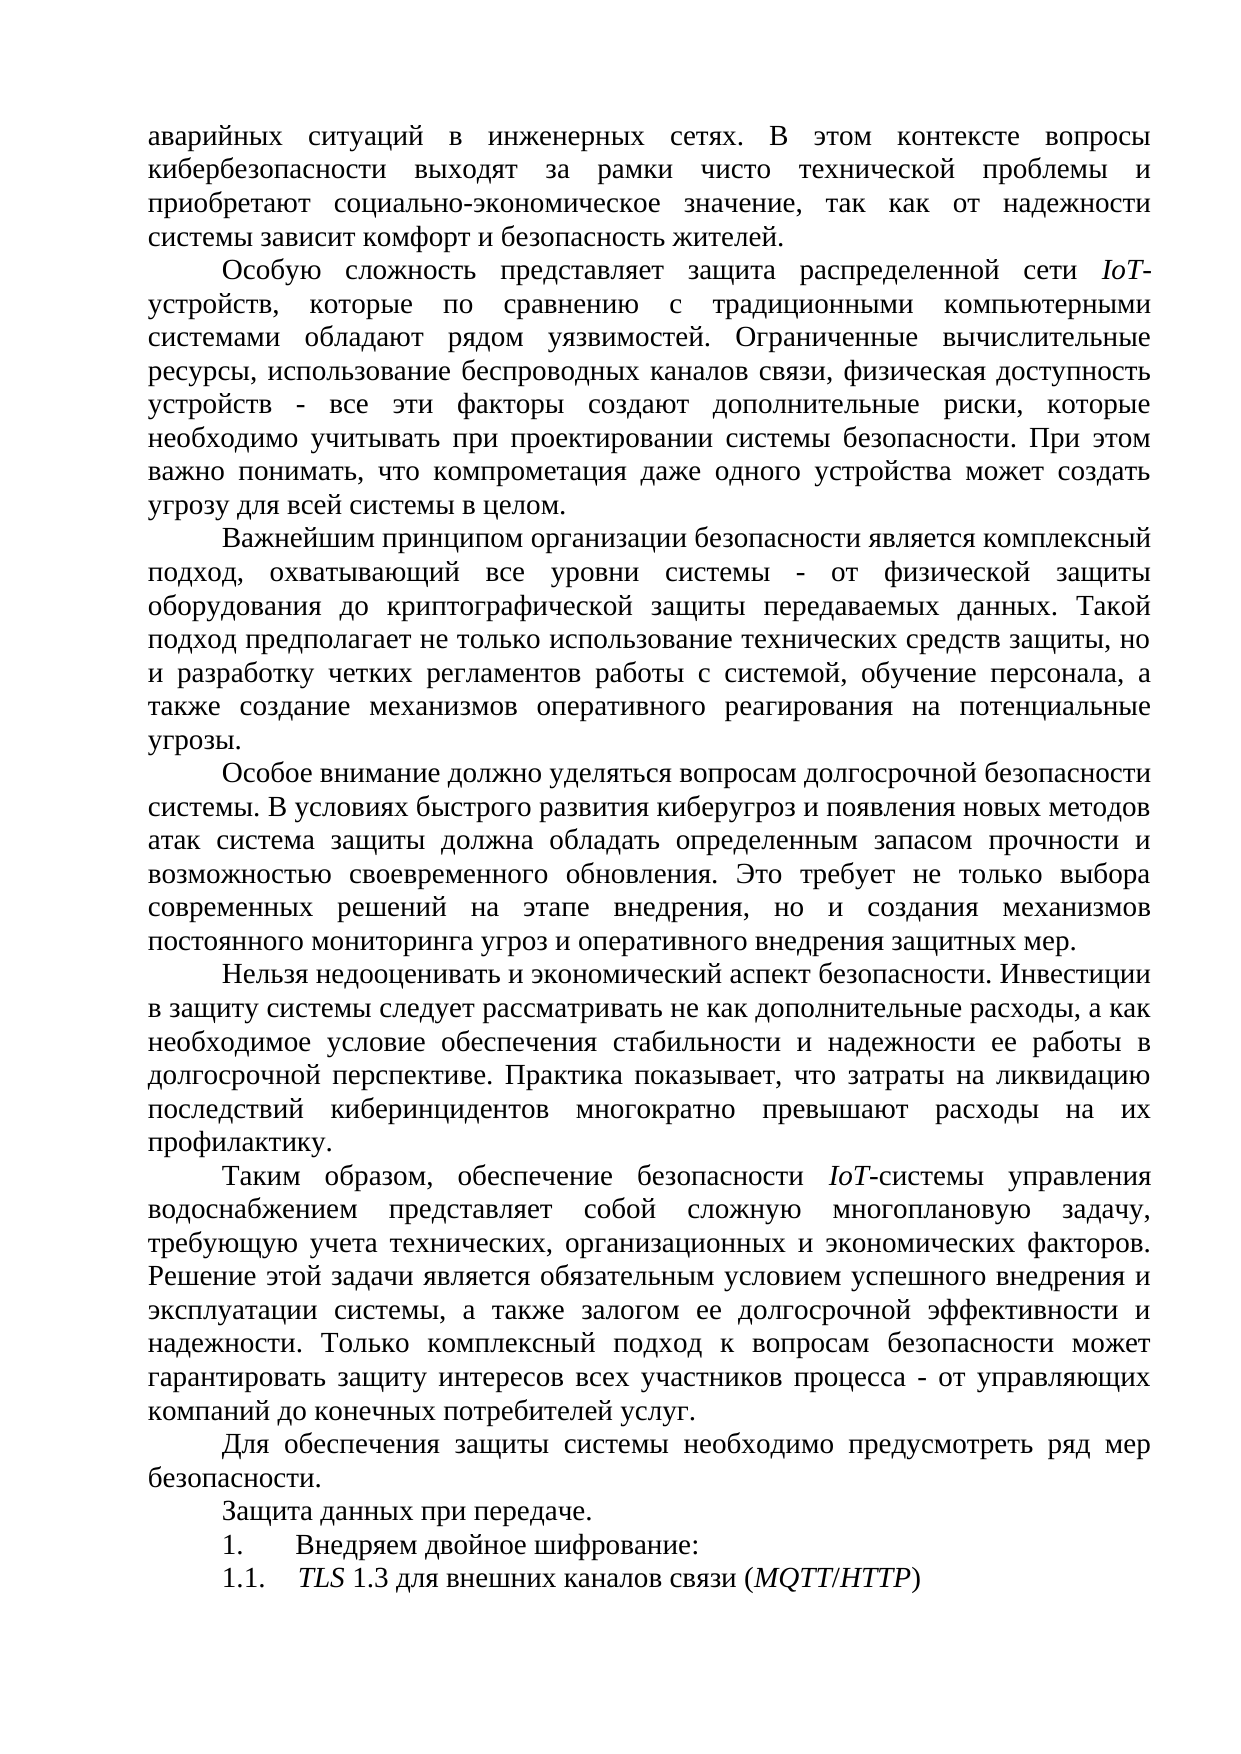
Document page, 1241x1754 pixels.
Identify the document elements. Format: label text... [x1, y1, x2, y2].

text Для обеспечения защиты системы необходимо предусмотреть ряд мер безопасности. [148, 1426, 1152, 1493]
list Внедряем двойное шифрование: [148, 1527, 1152, 1560]
list TLS 1.3 для внешних каналов связи (MQTT/HTTP) [148, 1560, 1152, 1594]
text Особую сложность представляет защита распределенной сети IoT-устройств, которые по сравнению с традиционными компьютерными системами обладают рядом уязвимостей. Ограниченные вычислительные ресурсы, использование беспроводных каналов связи, физическая доступность устройств - все эти факторы создают дополнительные риски, которые необходимо учитывать при проектировании системы безопасности. При этом важно понимать, что компрометация даже одного устройства может создать угрозу для всей системы в целом. [148, 252, 1152, 521]
text Нельзя недооценивать и экономический аспект безопасности. Инвестиции в защиту системы следует рассматривать не как дополнительные расходы, а как необходимое условие обеспечения стабильности и надежности ее работы в долгосрочной перспективе. Практика показывает, что затраты на ликвидацию последствий киберинцидентов многократно превышают расходы на их профилактику. [148, 957, 1152, 1158]
text Таким образом, обеспечение безопасности IoT-системы управления водоснабжением представляет собой сложную многоплановую задачу, требующую учета технических, организационных и экономических факторов. Решение этой задачи является обязательным условием успешного внедрения и эксплуатации системы, а также залогом ее долгосрочной эффективности и надежности. Только комплексный подход к вопросам безопасности может гарантировать защиту интересов всех участников процесса - от управляющих компаний до конечных потребителей услуг. [148, 1158, 1152, 1426]
text Важнейшим принципом организации безопасности является комплексный подход, охватывающий все уровни системы - от физической защиты оборудования до криптографической защиты передаваемых данных. Такой подход предполагает не только использование технических средств защиты, но и разработку четких регламентов работы с системой, обучение персонала, а также создание механизмов оперативного реагирования на потенциальные угрозы. [148, 521, 1152, 755]
text Особое внимание должно уделяться вопросам долгосрочной безопасности системы. В условиях быстрого развития киберугроз и появления новых методов атак система защиты должна обладать определенным запасом прочности и возможностью своевременного обновления. Это требует не только выбора современных решений на этапе внедрения, но и создания механизмов постоянного мониторинга угроз и оперативного внедрения защитных мер. [148, 755, 1152, 957]
text Защита данных при передаче. [148, 1493, 1152, 1527]
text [148, 118, 1152, 252]
